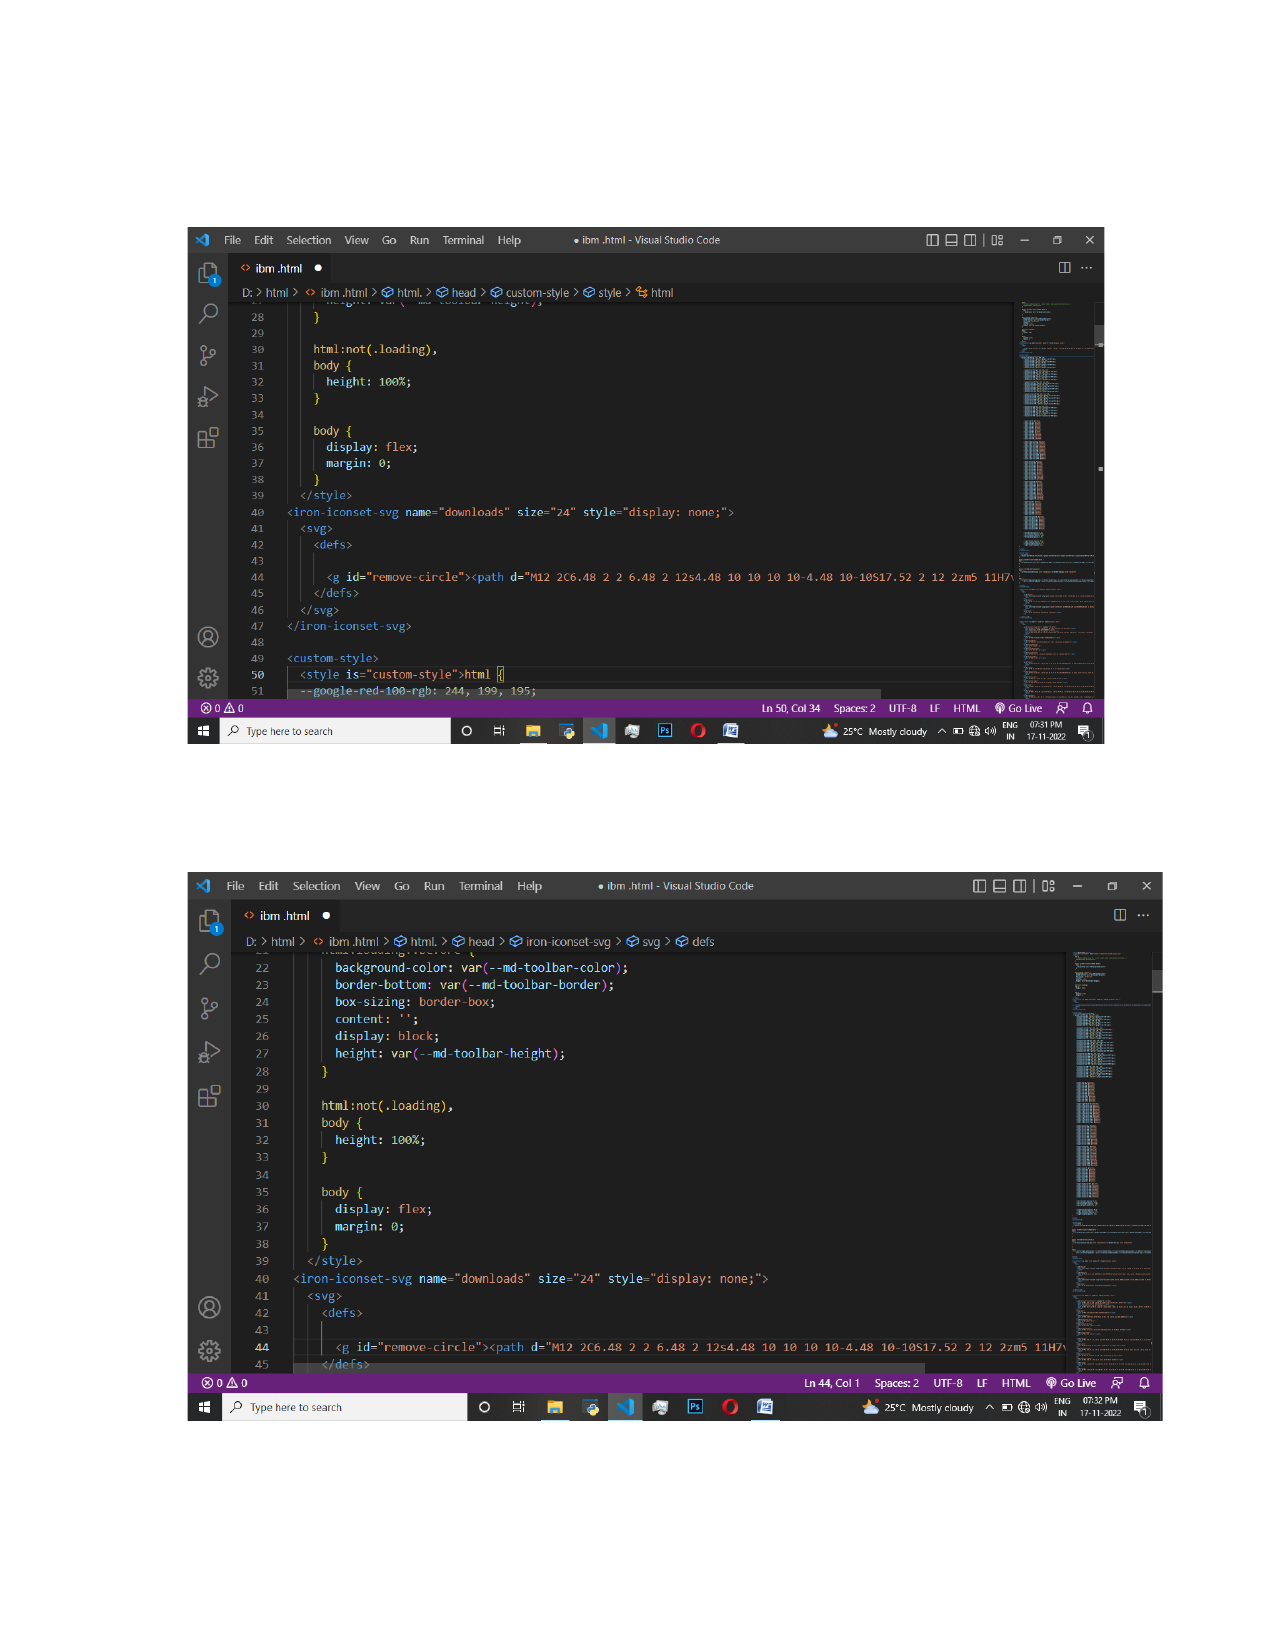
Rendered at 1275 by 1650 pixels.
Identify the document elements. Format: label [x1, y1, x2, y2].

picture [187, 227, 1105, 744]
picture [187, 872, 1163, 1421]
